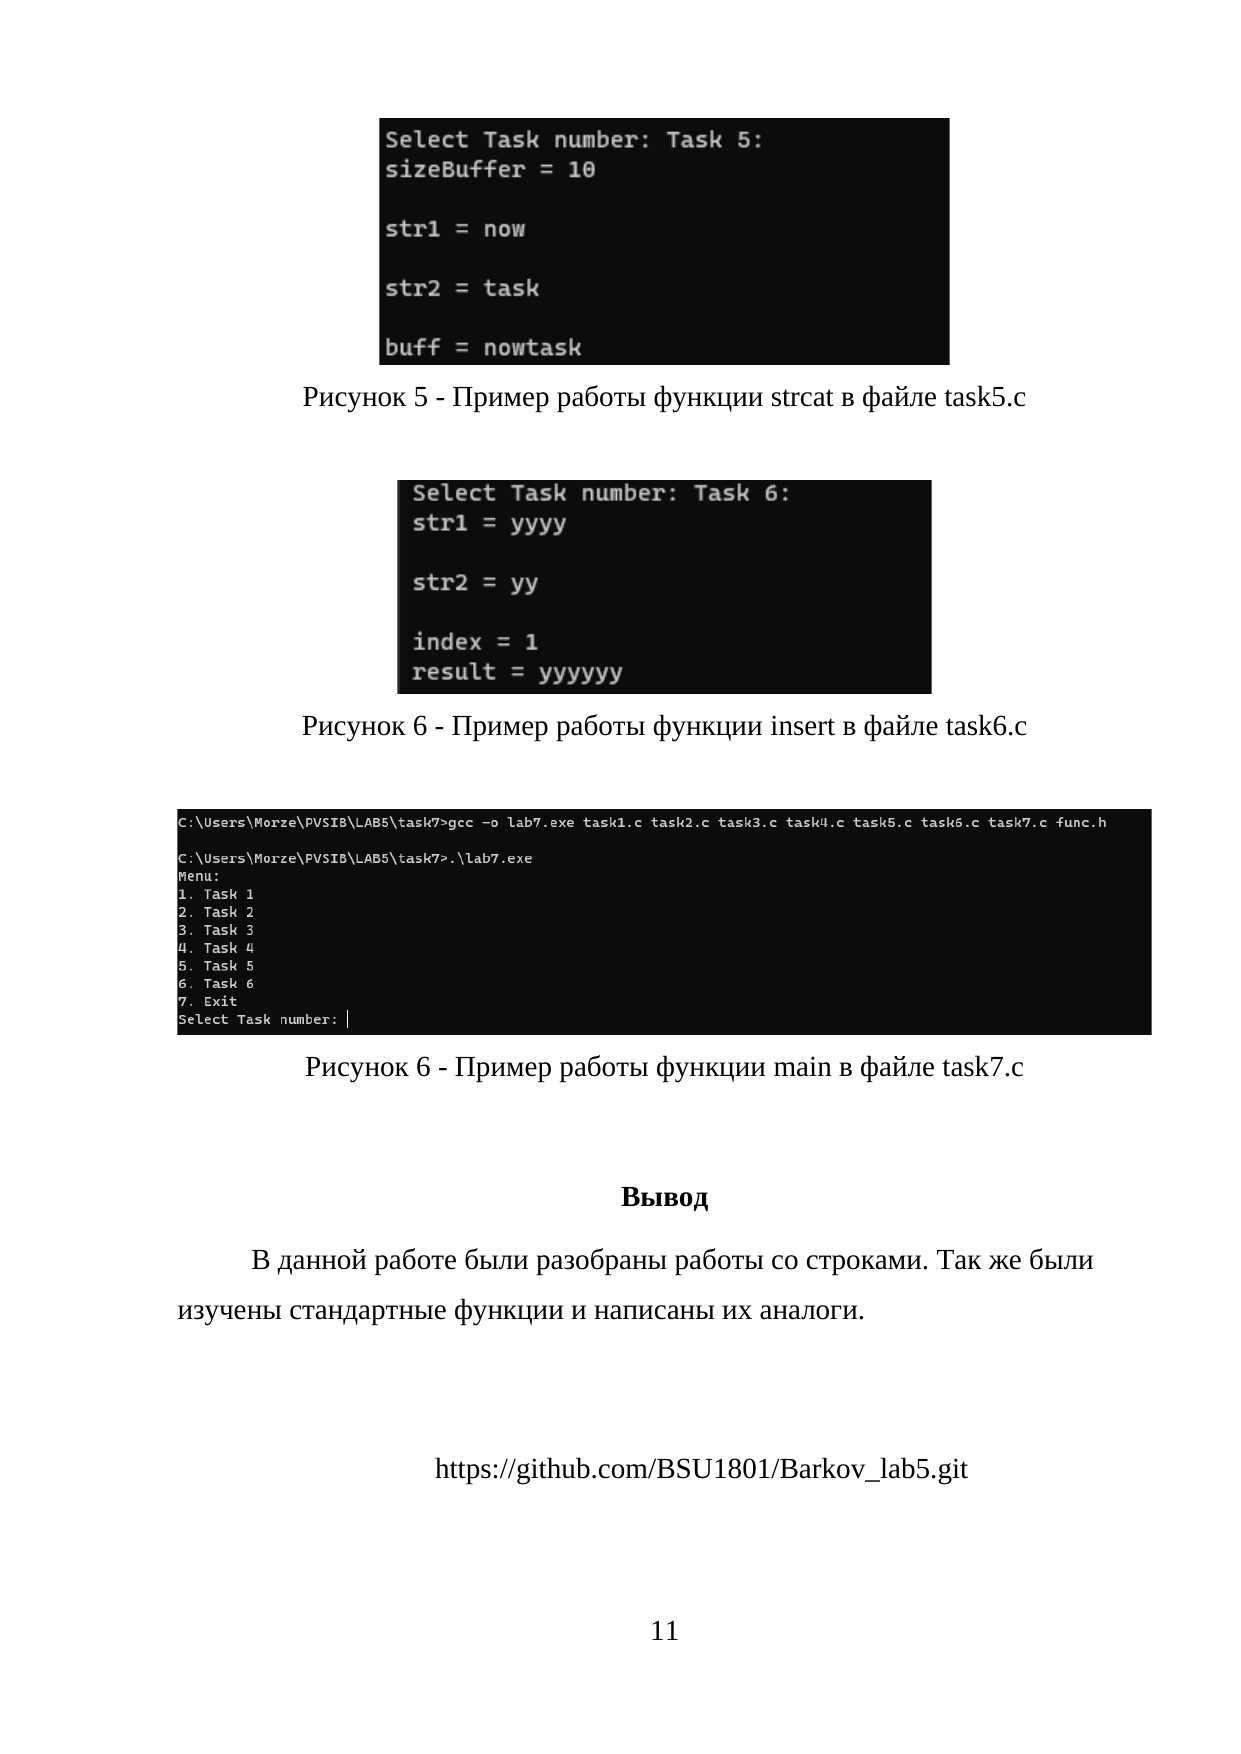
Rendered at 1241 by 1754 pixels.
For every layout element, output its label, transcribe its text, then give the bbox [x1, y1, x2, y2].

text Рисунок 6 - Пример работы функции main в файле task7.c [177, 1049, 1152, 1083]
picture [397, 480, 932, 694]
picture [177, 809, 1152, 1035]
text https://github.com/BSU1801/Barkov_lab5.git [177, 1451, 1152, 1484]
text Вывод [177, 1179, 1152, 1213]
picture [379, 118, 950, 365]
text Рисунок 5 - Пример работы функции strcat в файле task5.c [177, 379, 1152, 413]
text Рисунок 6 - Пример работы функции insert в файле task6.c [177, 708, 1152, 742]
text В данной работе были разобраны работы со строками. Так же были изучены стандартные функции и написаны их аналоги. [177, 1242, 1152, 1326]
